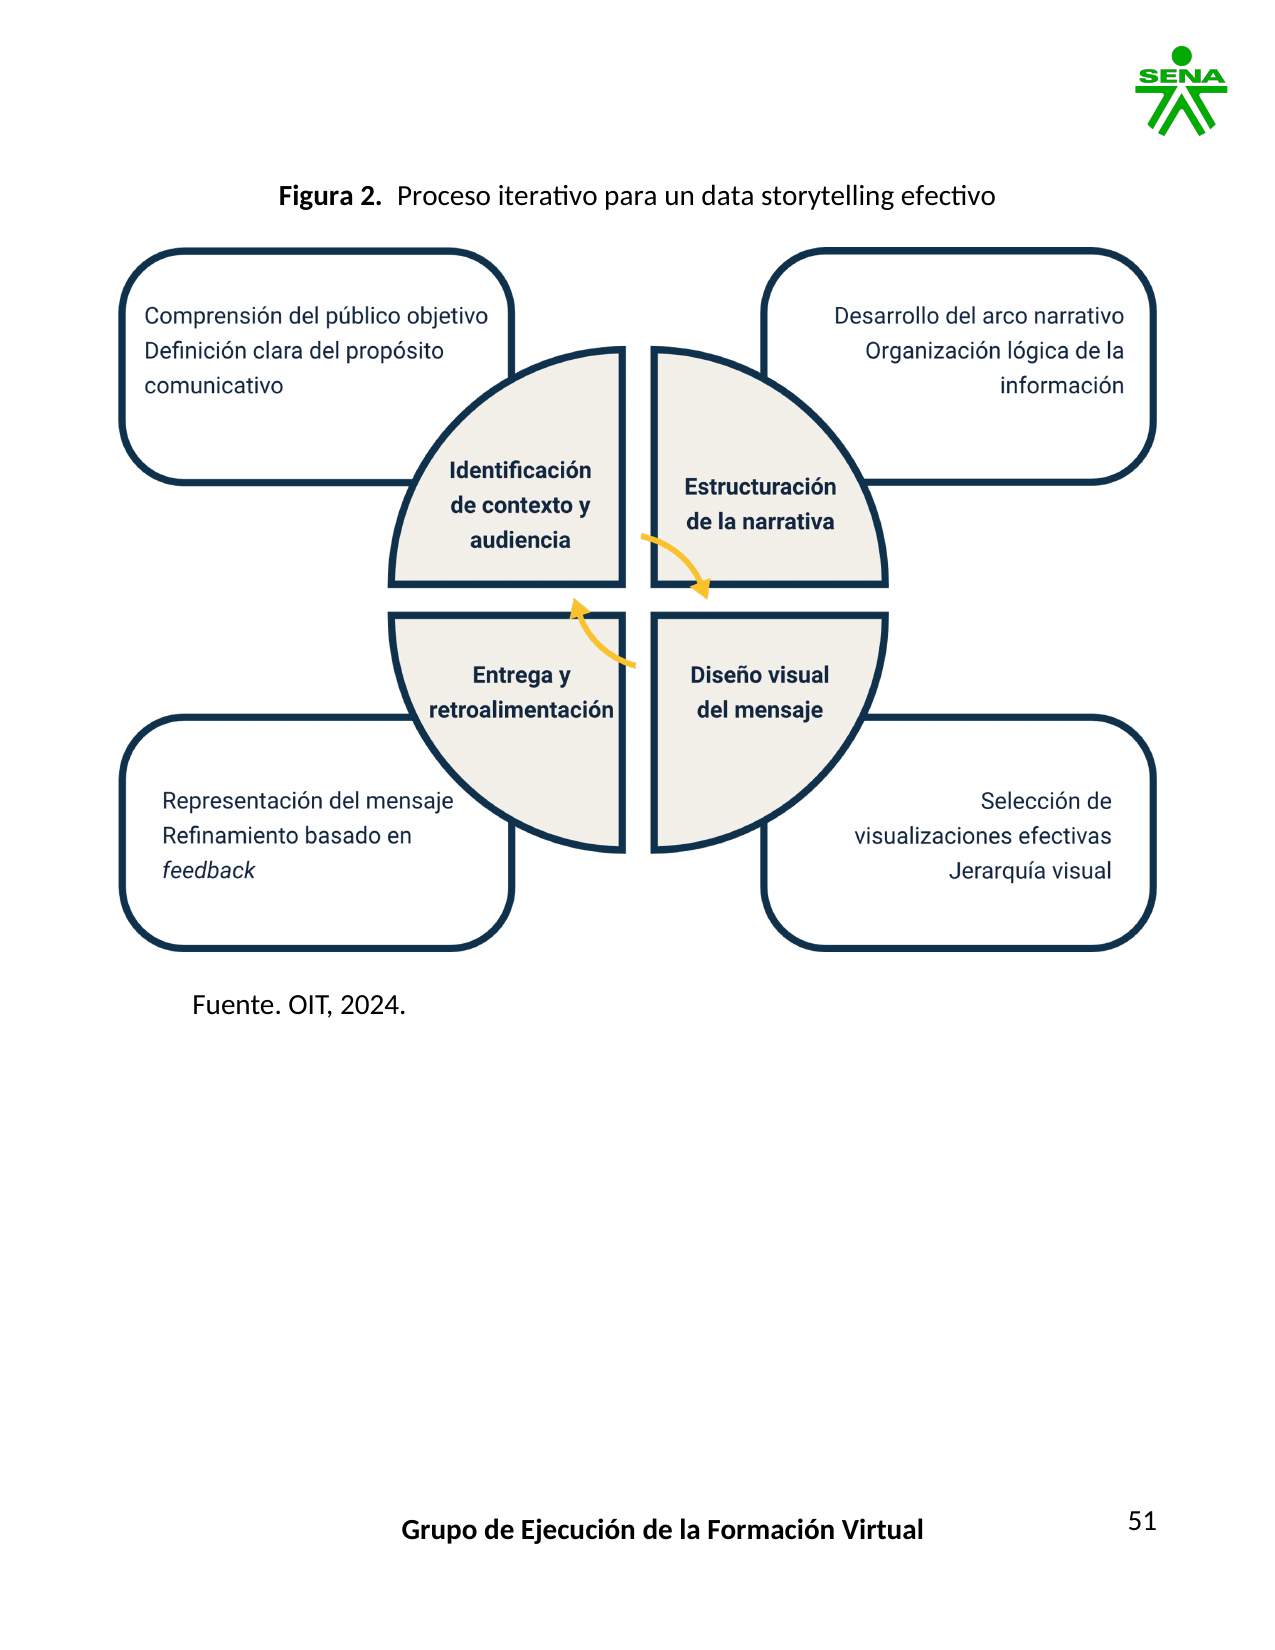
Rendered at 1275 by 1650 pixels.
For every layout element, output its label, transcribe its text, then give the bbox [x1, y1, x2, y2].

text Proceso iterativo para un data storytelling efectivo [118, 177, 1157, 213]
picture [1135, 46, 1228, 136]
picture [118, 247, 1157, 952]
text Fuente. OIT, 2024. [118, 986, 1157, 1022]
